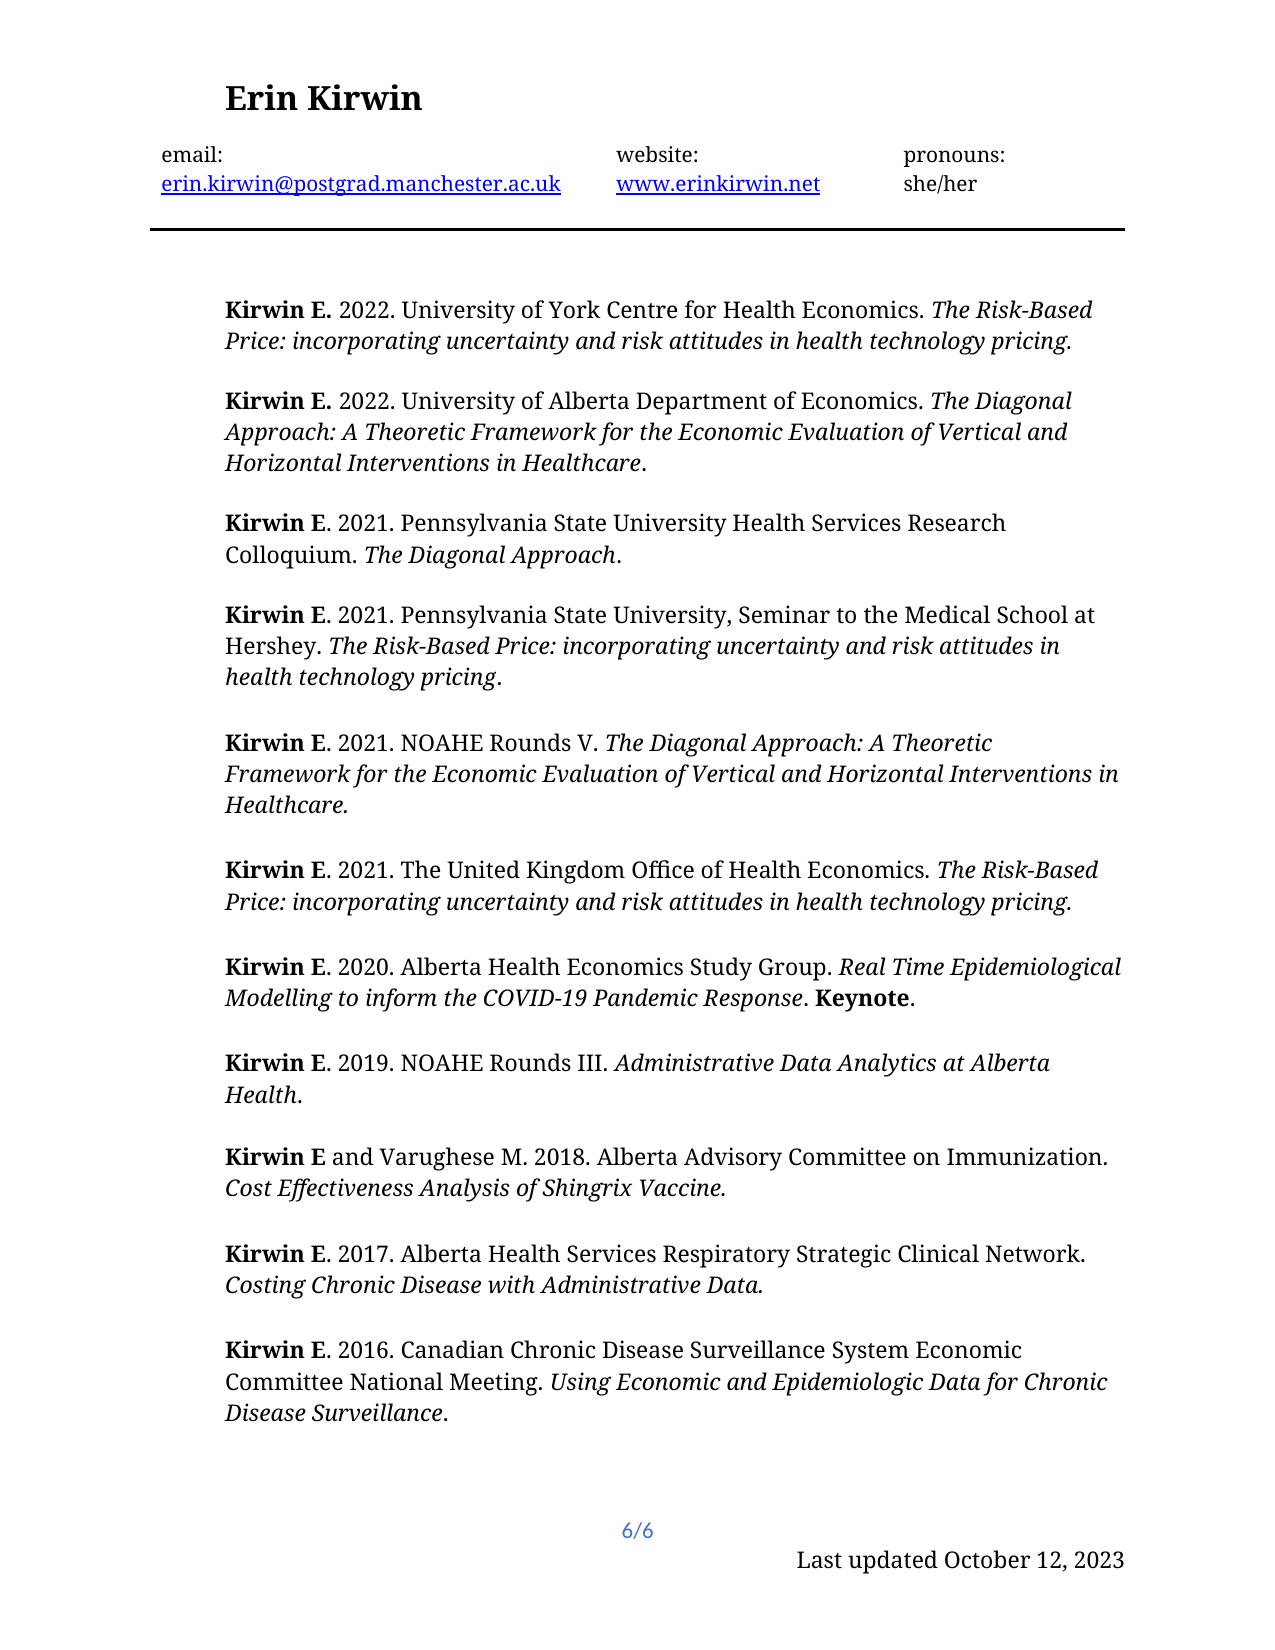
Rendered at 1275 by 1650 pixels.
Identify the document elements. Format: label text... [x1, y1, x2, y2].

text Kirwin E. 2017. Alberta Health Services Respiratory Strategic Clinical Network. Costing Chronic Disease with Administrative Data. [764, 1238, 1125, 1300]
text Kirwin E. 2021. Pennsylvania State University, Seminar to the Medical School at Hershey. The Risk-Based Price: incorporating uncertainty and risk attitudes in health technology pricing. [508, 599, 1125, 692]
text Kirwin E. 2022. University of Alberta Department of Economics. The Diagonal Approach: A Theoretic Framework for the Economic Evaluation of Vertical and Horizontal Interventions in Healthcare. [225, 385, 1125, 479]
text Kirwin E and Varughese M. 2018. Alberta Advisory Committee on Immunization. Cost Effectiveness Analysis of Shingrix Vaccine. [225, 1141, 1125, 1204]
text Kirwin E. 2021. NOAHE Rounds V. The Diagonal Approach: A Theoretic Framework for the Economic Evaluation of Vertical and Horizontal Interventions in Healthcare. [355, 726, 1125, 820]
text Kirwin E. 2020. Alberta Health Economics Study Group. Real Time Epidemiological Modelling to inform the COVID-19 Pandemic Response. Keynote. [915, 951, 1125, 1013]
text Kirwin E. 2021. Pennsylvania State University Health Services Research Colloquium. The Diagonal Approach. [225, 507, 1125, 570]
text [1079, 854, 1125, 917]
text Kirwin E. 2016. Canadian Chronic Disease Surveillance System Economic Committee National Meeting. Using Economic and Epidemiologic Data for Chronic Disease Surveillance. [448, 1334, 1125, 1428]
text Kirwin E. 2019. NOAHE Rounds III. Administrative Data Analytics at Alberta Health. [225, 1047, 1125, 1110]
